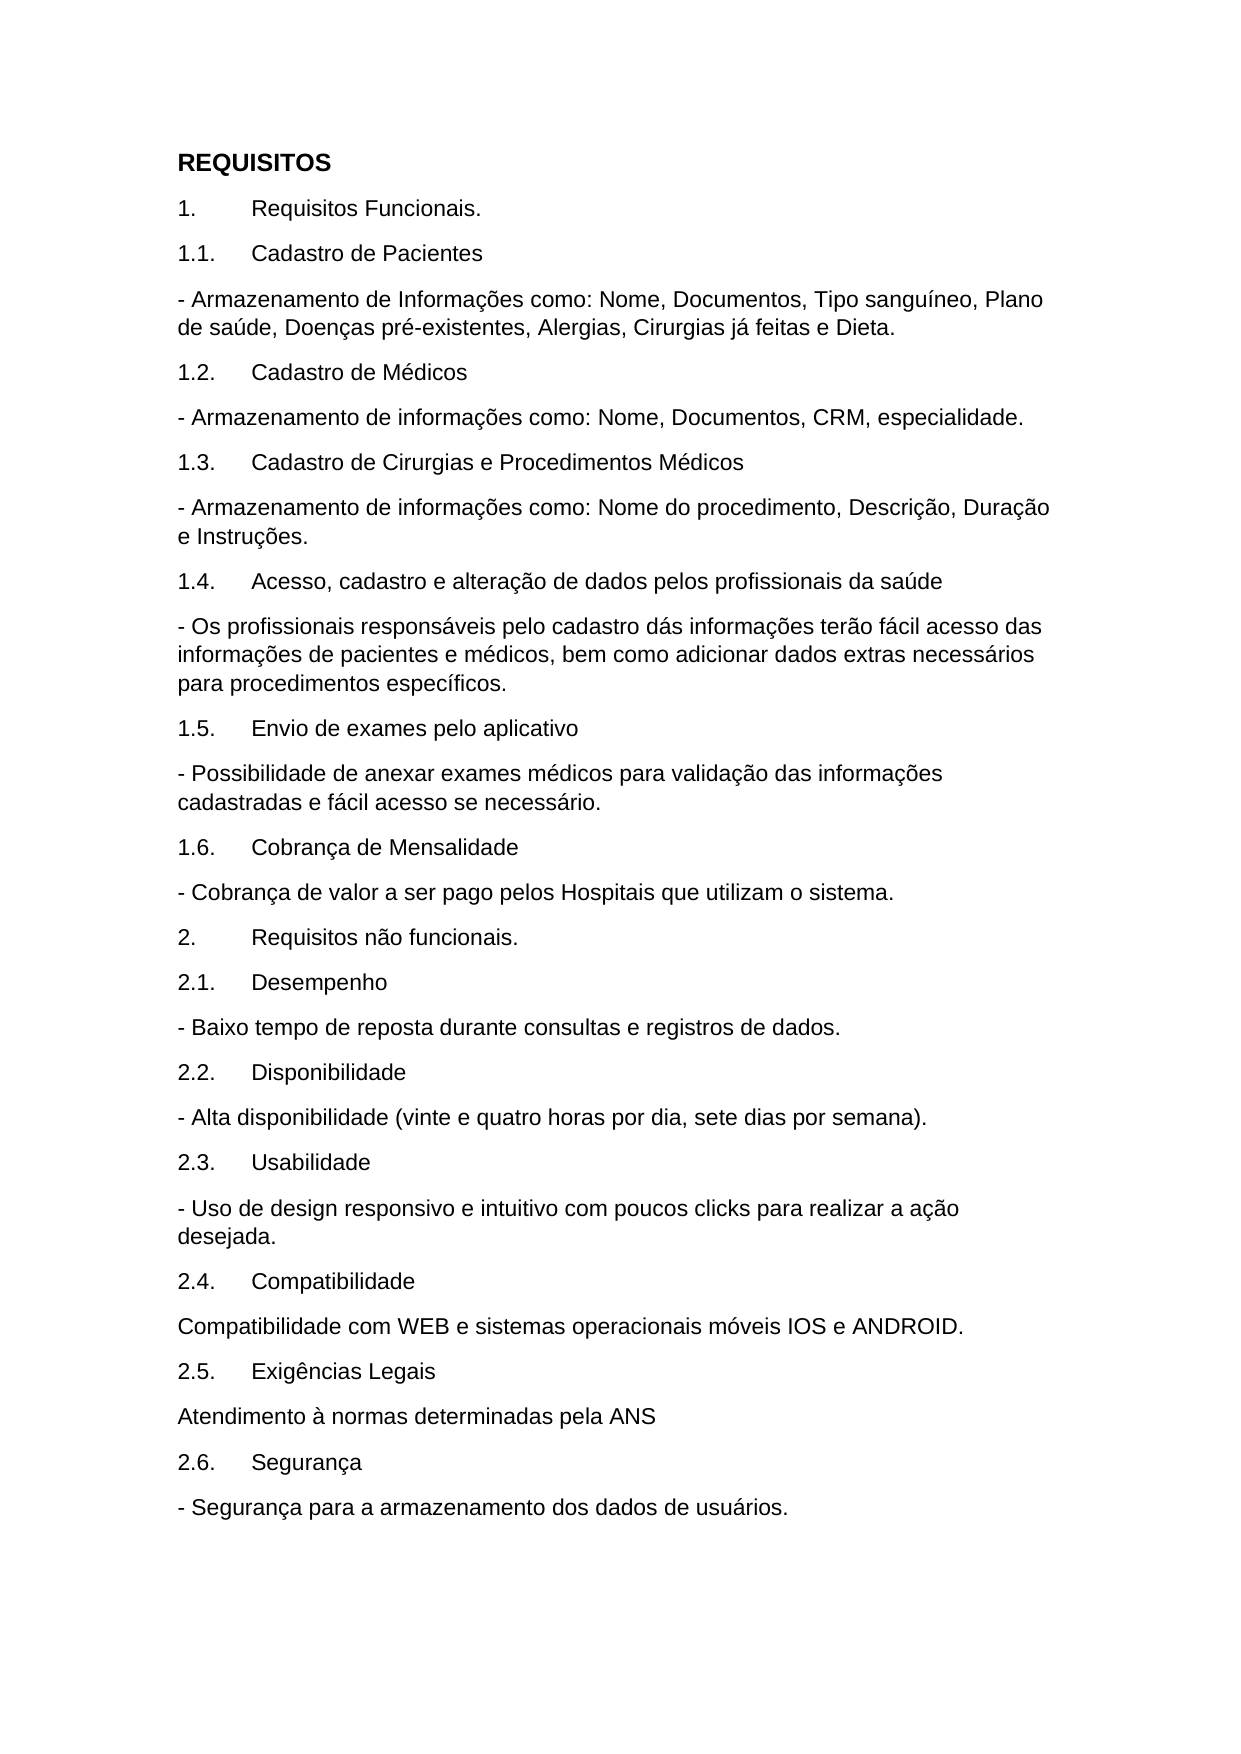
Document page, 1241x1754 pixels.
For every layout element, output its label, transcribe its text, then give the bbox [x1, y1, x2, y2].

text REQUISITOS [177, 148, 1063, 176]
text Atendimento à normas determinadas pela ANS [177, 1403, 1063, 1430]
text - Segurança para a armazenamento dos dados de usuários. [177, 1493, 1063, 1520]
text - Os profissionais responsáveis pelo cadastro dás informações terão fácil acesso das informações de pacientes e médicos, bem como adicionar dados extras necessários para procedimentos específicos. [177, 613, 1063, 696]
text - Possibilidade de anexar exames médicos para validação das informações cadastradas e fácil acesso se necessário. [177, 760, 1063, 815]
text - Cobrança de valor a ser pago pelos Hospitais que utilizam o sistema. [177, 879, 1063, 905]
text 1.5. Envio de exames pelo aplicativo [177, 715, 1063, 741]
text 2.3. Usabilidade [177, 1149, 1063, 1176]
text - Armazenamento de informações como: Nome do procedimento, Descrição, Duração e Instruções. [177, 494, 1063, 549]
text 1.4. Acesso, cadastro e alteração de dados pelos profissionais da saúde [177, 568, 1063, 594]
text - Uso de design responsivo e intuitivo com poucos clicks para realizar a ação desejada. [177, 1194, 1063, 1249]
text 1. Requisitos Funcionais. [177, 195, 1063, 222]
text Compatibilidade com WEB e sistemas operacionais móveis IOS e ANDROID. [177, 1313, 1063, 1339]
text - Armazenamento de Informações como: Nome, Documentos, Tipo sanguíneo, Plano de saúde, Doenças pré-existentes, Alergias, Cirurgias já feitas e Dieta. [177, 286, 1063, 340]
text 1.6. Cobrança de Mensalidade [177, 834, 1063, 860]
text 1.3. Cadastro de Cirurgias e Procedimentos Médicos [177, 449, 1063, 476]
text 1.1. Cadastro de Pacientes [177, 240, 1063, 267]
text 1.2. Cadastro de Médicos [177, 359, 1063, 385]
text 2.1. Desempenho [177, 969, 1063, 995]
text - Alta disponibilidade (vinte e quatro horas por dia, sete dias por semana). [177, 1104, 1063, 1131]
text 2.6. Segurança [177, 1448, 1063, 1475]
text - Baixo tempo de reposta durante consultas e registros de dados. [177, 1014, 1063, 1040]
text 2.5. Exigências Legais [177, 1358, 1063, 1384]
text 2.4. Compatibilidade [177, 1268, 1063, 1294]
text 2.2. Disponibilidade [177, 1059, 1063, 1086]
text 2. Requisitos não funcionais. [177, 924, 1063, 950]
text - Armazenamento de informações como: Nome, Documentos, CRM, especialidade. [177, 404, 1063, 431]
